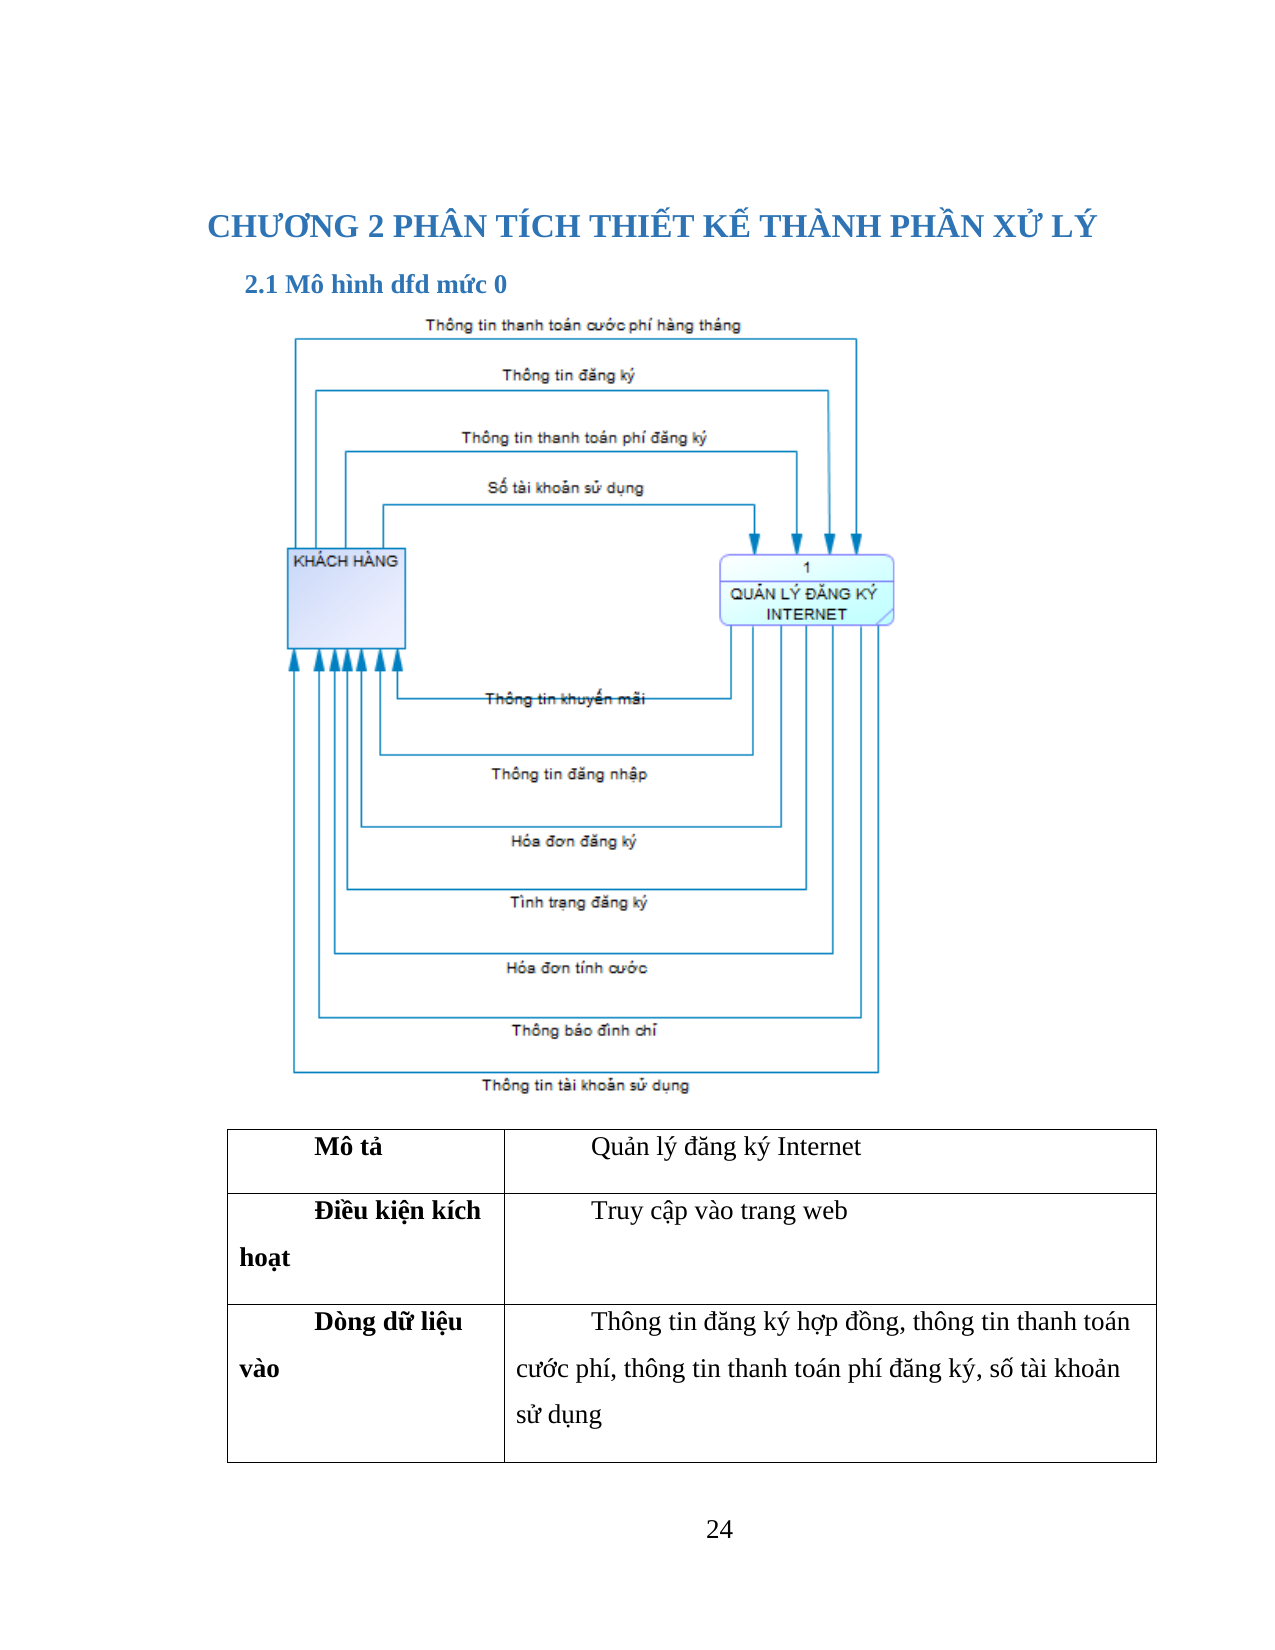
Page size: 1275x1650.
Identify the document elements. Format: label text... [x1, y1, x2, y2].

picture [281, 315, 895, 1097]
table_cell Dòng dữ liệu vào [228, 1305, 504, 1462]
subtitle Mô hình dfd mức 0 [244, 268, 1157, 299]
subtitle PHÂN TÍCH THIẾT KẾ THÀNH PHẦN XỬ LÝ [207, 207, 1157, 245]
table_cell Truy cập vào trang web [505, 1194, 1156, 1304]
table_header Mô tả [228, 1130, 504, 1193]
table_cell Thông tin đăng ký hợp đồng, thông tin thanh toán cước phí, thông tin thanh toán phí đăng ký, số tài khoản sử dụng [505, 1305, 1156, 1462]
table_cell Điều kiện kích hoạt [228, 1194, 504, 1304]
table_header Quản lý đăng ký Internet [505, 1130, 1156, 1193]
